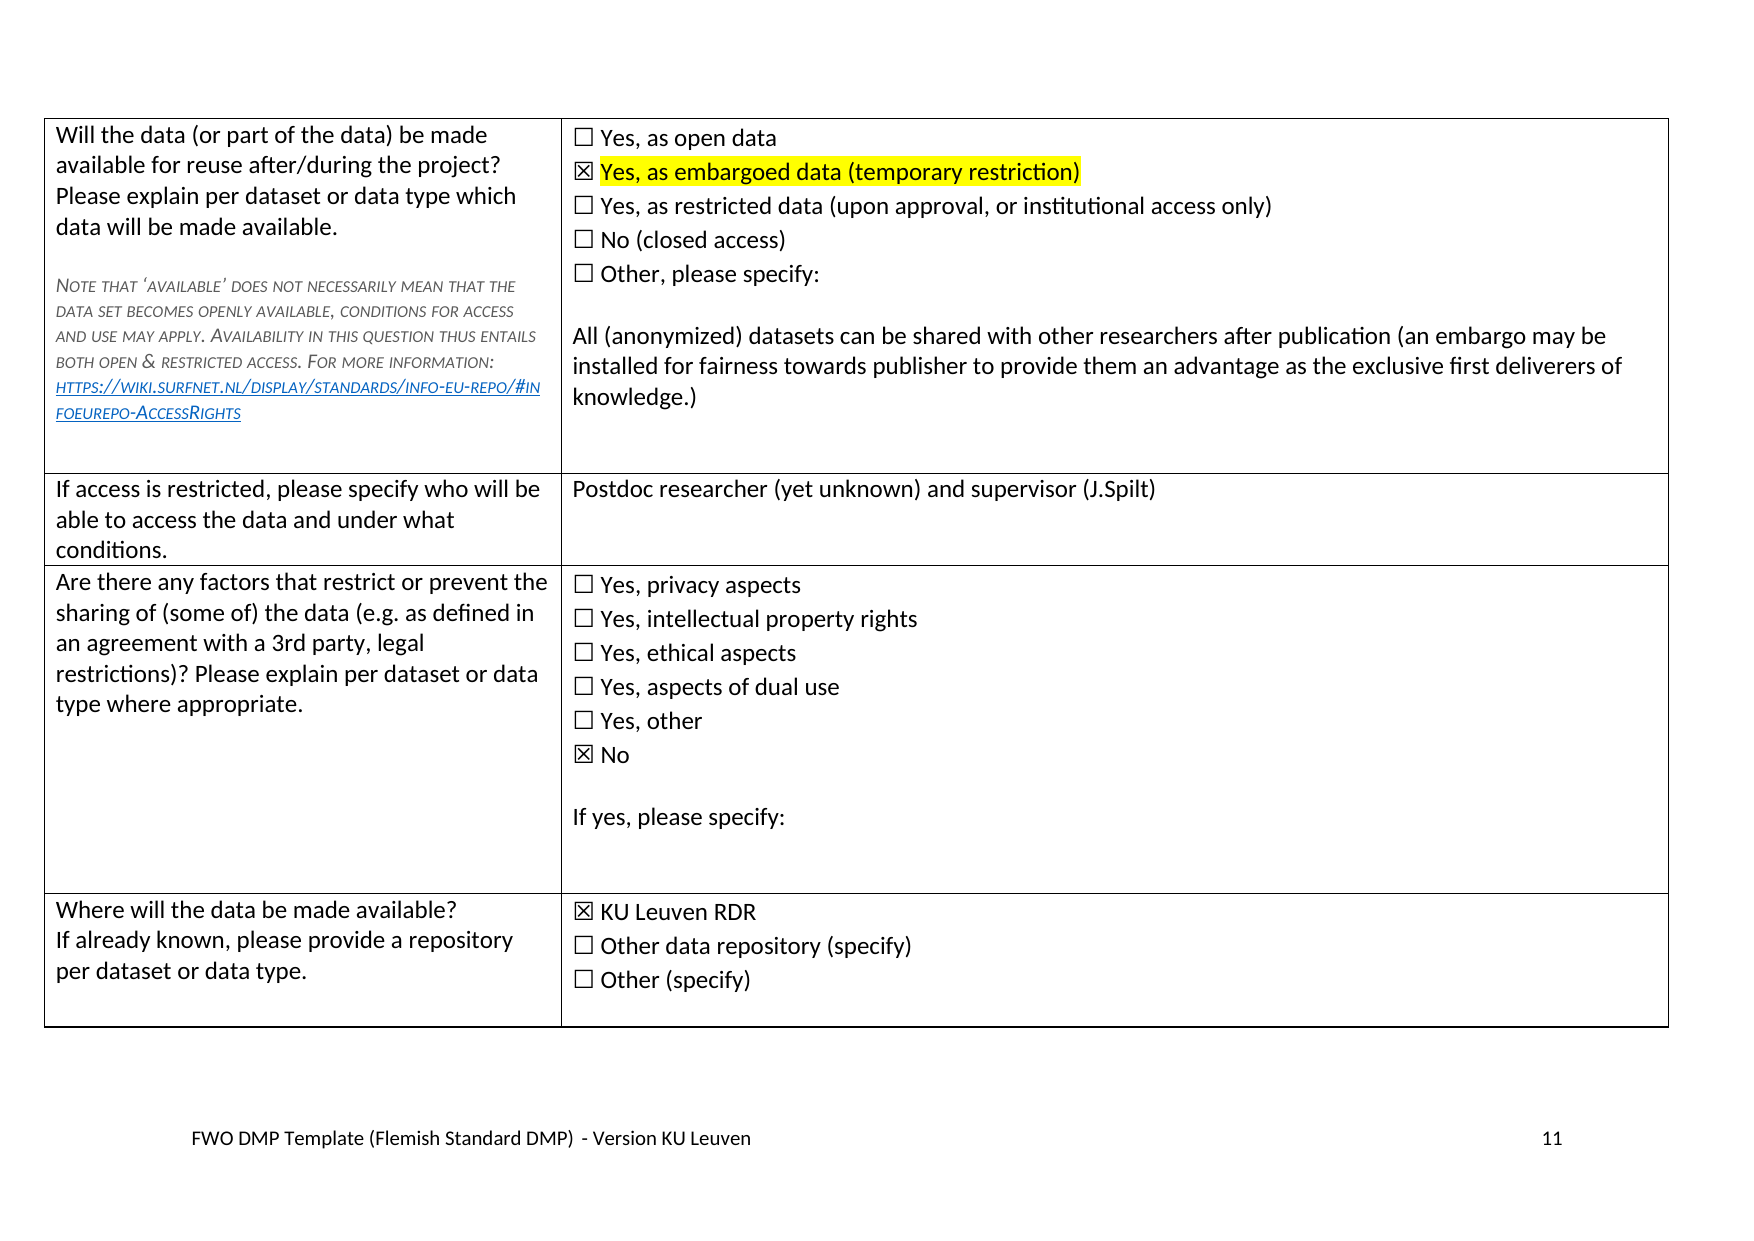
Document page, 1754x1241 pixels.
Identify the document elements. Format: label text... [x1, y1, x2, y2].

table_cell Where will the data be made available? If already known, please provide a repository per dataset or data type. [45, 894, 561, 1026]
table_cell KU Leuven RDR Other data repository (specify) Other (specify) [562, 894, 1668, 1026]
table_cell Yes, as open data Yes, as embargoed data (temporary restriction) Yes, as restricted data (upon approval, or institutional access only) No (closed access) Other, please specify: All (anonymized) datasets can be shared with other researchers after publication (an embargo may be installed for fairness towards publisher to provide them an advantage as the exclusive first deliverers of knowledge.) [562, 119, 1668, 473]
table_cell Will the data (or part of the data) be made available for reuse after/during the project? Please explain per dataset or data type which data will be made available. Note that ‘available’ does not necessarily mean that the data set becomes openly available, conditions for access and use may apply. Availability in this question thus entails both open & restricted access. For more information: https://wiki.surfnet.nl/display/standards/info-eu-repo/#infoeurepo-AccessRights [45, 119, 561, 473]
table_cell If access is restricted, please specify who will be able to access the data and under what conditions. [45, 474, 561, 565]
table_cell Are there any factors that restrict or prevent the sharing of (some of) the data (e.g. as defined in an agreement with a 3rd party, legal restrictions)? Please explain per dataset or data type where appropriate. [45, 566, 561, 893]
table_cell Postdoc researcher (yet unknown) and supervisor (J.Spilt) [562, 474, 1668, 565]
table_cell Yes, privacy aspects Yes, intellectual property rights Yes, ethical aspects Yes, aspects of dual use Yes, other No If yes, please specify: [562, 566, 1668, 893]
